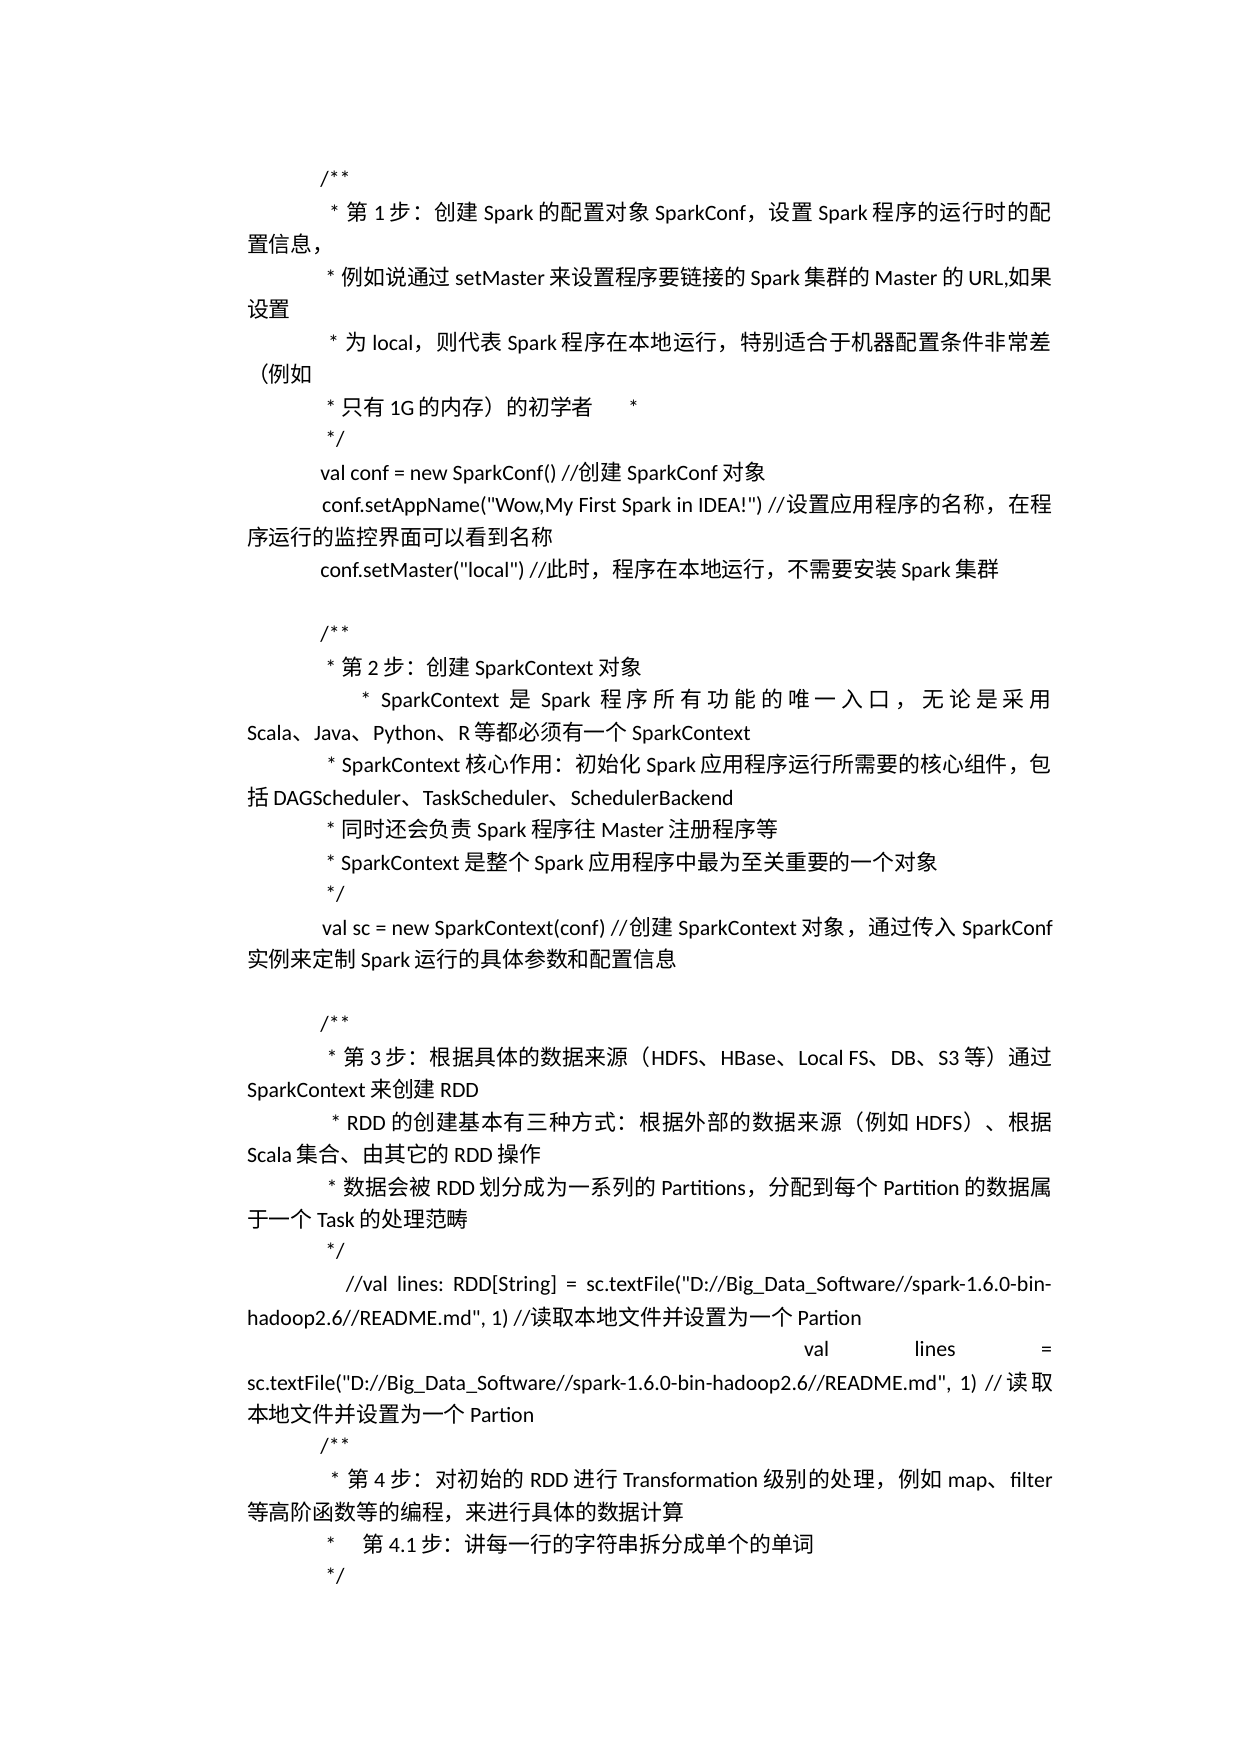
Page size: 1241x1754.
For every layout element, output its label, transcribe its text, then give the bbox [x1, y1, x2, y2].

list val sc = new SparkContext(conf) //创建SparkContext对象，通过传入SparkConf实例来定制Spark运行的具体参数和配置信息 [247, 909, 1053, 974]
list conf.setMaster("local") //此时，程序在本地运行，不需要安装Spark集群 [247, 552, 1053, 584]
list /** [247, 1007, 1053, 1039]
list */ [247, 1559, 1053, 1592]
list * SparkContext是Spark程序所有功能的唯一入口，无论是采用Scala、Java、Python、R等都必须有一个SparkContext [247, 682, 1053, 747]
list * 第2步：创建SparkContext对象 [247, 649, 1053, 682]
list /** [247, 162, 1053, 194]
list * 只有1G的内存）的初学者 * [247, 389, 1053, 422]
list /** [247, 1429, 1053, 1462]
list val conf = new SparkConf() //创建SparkConf对象 [247, 454, 1053, 487]
list * 同时还会负责Spark程序往Master注册程序等 [247, 812, 1053, 844]
list * 为local，则代表Spark程序在本地运行，特别适合于机器配置条件非常差（例如 [247, 324, 1053, 389]
list //val lines: RDD[String] = sc.textFile("D://Big_Data_Software//spark-1.6.0-bin-hadoop2.6//README.md", 1) //读取本地文件并设置为一个Partion [247, 1267, 1053, 1332]
list */ [247, 422, 1053, 454]
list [247, 1462, 1053, 1527]
list * SparkContext核心作用：初始化Spark应用程序运行所需要的核心组件，包括DAGScheduler、TaskScheduler、SchedulerBackend [247, 747, 1053, 812]
list */ [247, 1234, 1053, 1267]
list * 第1步：创建Spark的配置对象SparkConf，设置Spark程序的运行时的配置信息， [247, 194, 1053, 259]
list conf.setAppName("Wow,My First Spark in IDEA!") //设置应用程序的名称，在程序运行的监控界面可以看到名称 [247, 487, 1053, 552]
list val lines = sc.textFile("D://Big_Data_Software//spark-1.6.0-bin-hadoop2.6//README.md", 1) //读取本地文件并设置为一个Partion [247, 1332, 1053, 1429]
list * RDD的创建基本有三种方式：根据外部的数据来源（例如HDFS）、根据Scala集合、由其它的RDD操作 [247, 1104, 1053, 1169]
list * 数据会被RDD划分成为一系列的Partitions，分配到每个Partition的数据属于一个Task的处理范畴 [247, 1169, 1053, 1234]
list * SparkContext是整个Spark应用程序中最为至关重要的一个对象 [247, 844, 1053, 877]
list * 第4.1步：讲每一行的字符串拆分成单个的单词 [247, 1527, 1053, 1559]
list /** [247, 617, 1053, 649]
list * 例如说通过setMaster来设置程序要链接的Spark集群的Master的URL,如果设置 [247, 259, 1053, 324]
list */ [247, 877, 1053, 909]
list * 第3步：根据具体的数据来源（HDFS、HBase、Local FS、DB、S3等）通过SparkContext来创建RDD [247, 1039, 1053, 1104]
